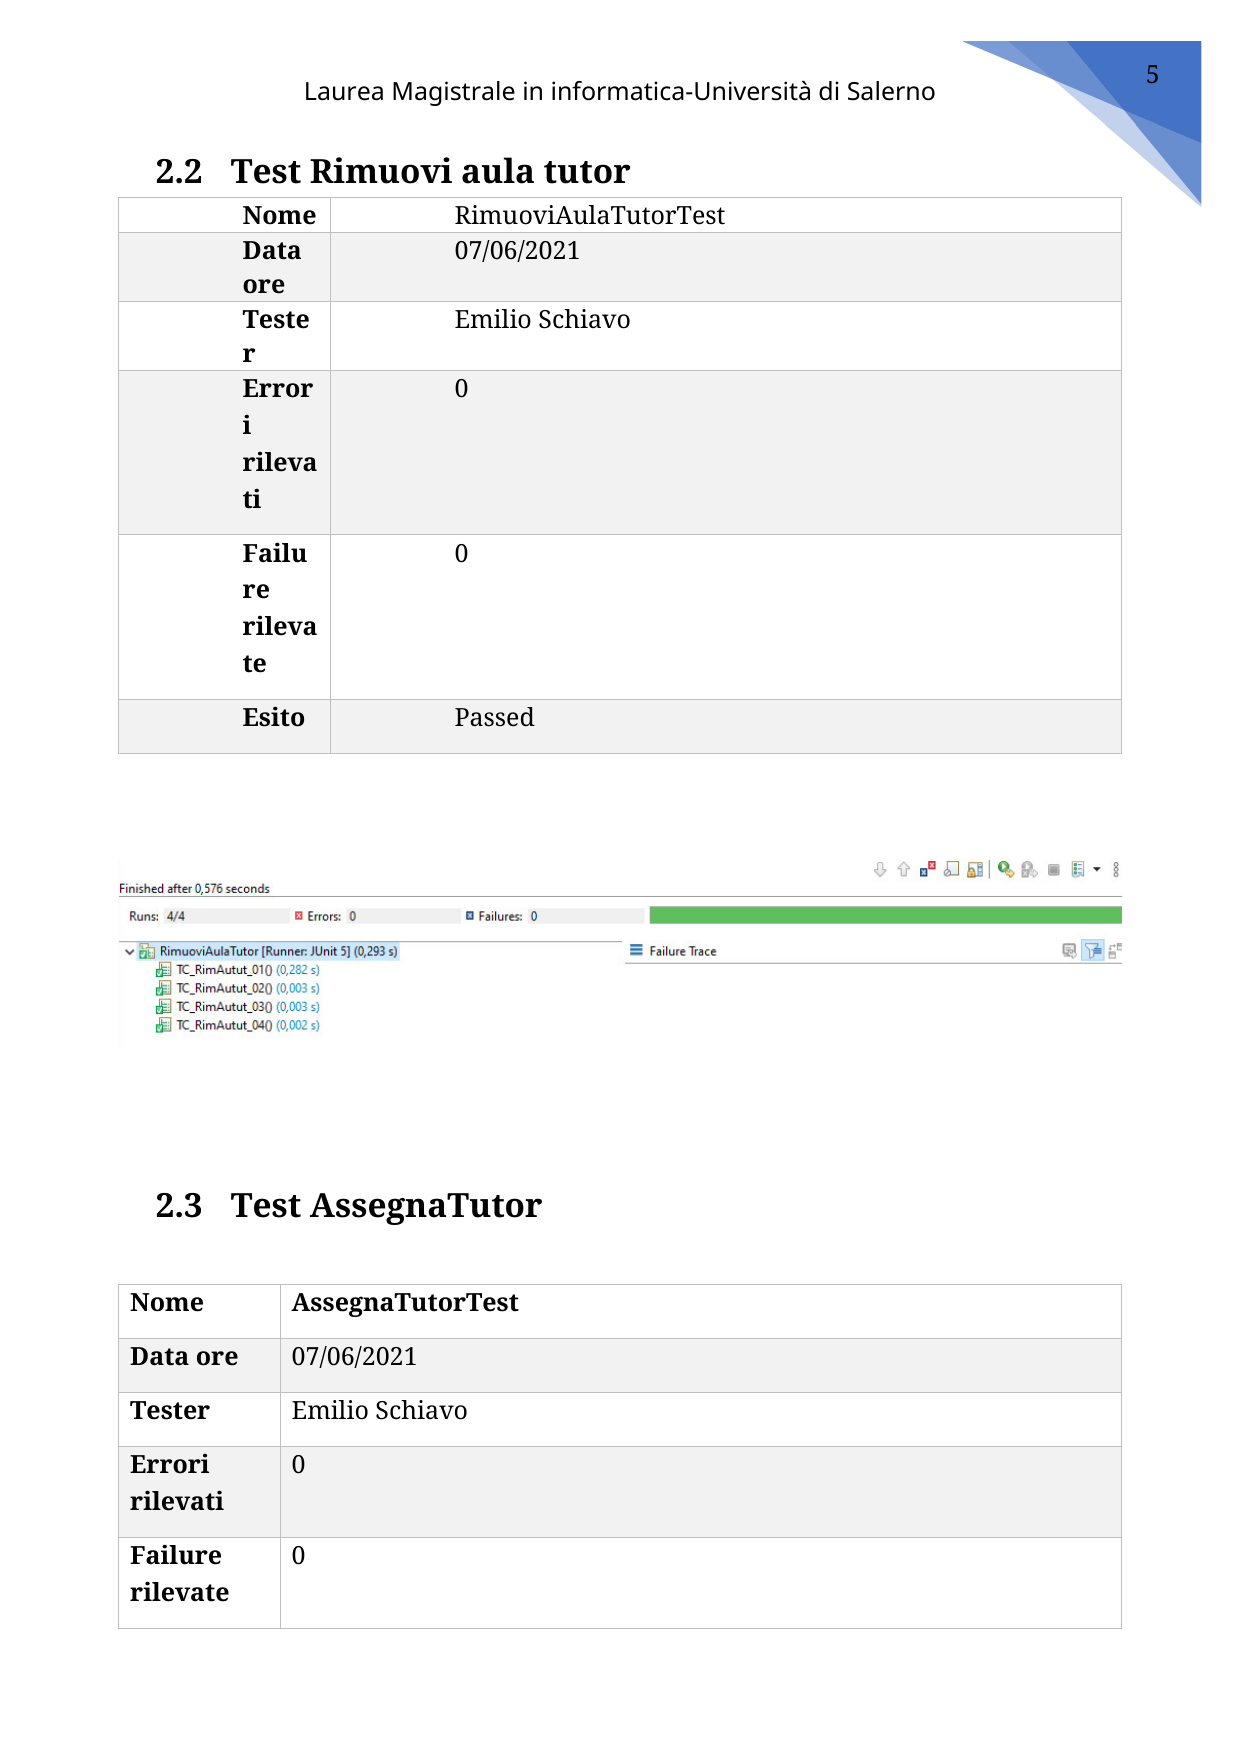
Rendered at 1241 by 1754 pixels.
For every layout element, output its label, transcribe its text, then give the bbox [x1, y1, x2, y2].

table_cell Tester [119, 1393, 280, 1446]
subtitle Test AssegnaTutor [156, 1181, 1122, 1227]
table_cell Errori rilevati [119, 371, 330, 534]
subtitle Test Rimuovi aula tutor [156, 148, 1122, 193]
table_cell Passed [331, 700, 1121, 753]
table_header Nome [119, 198, 330, 232]
table_header AssegnaTutorTest [281, 1285, 1121, 1338]
table_cell Tester [119, 302, 330, 370]
table_cell Esito [119, 700, 330, 753]
table_header Nome [119, 1285, 280, 1338]
picture [962, 41, 1202, 207]
table_cell Errori rilevati [119, 1447, 280, 1537]
table_cell 0 [281, 1447, 1121, 1537]
table_cell Emilio Schiavo [331, 302, 1121, 370]
table_cell Failure rilevate [119, 1538, 280, 1628]
table_cell Emilio Schiavo [281, 1393, 1121, 1446]
table_cell 0 [331, 535, 1121, 699]
picture [118, 858, 1123, 1049]
table_cell 07/06/2021 [281, 1339, 1121, 1392]
table_cell Data ore [119, 233, 330, 301]
table_cell 0 [331, 371, 1121, 534]
table_cell 07/06/2021 [331, 233, 1121, 301]
table_header RimuoviAulaTutorTest [331, 198, 1121, 232]
table_cell 0 [281, 1538, 1121, 1628]
table_cell Data ore [119, 1339, 280, 1392]
table_cell Failure rilevate [119, 535, 330, 699]
